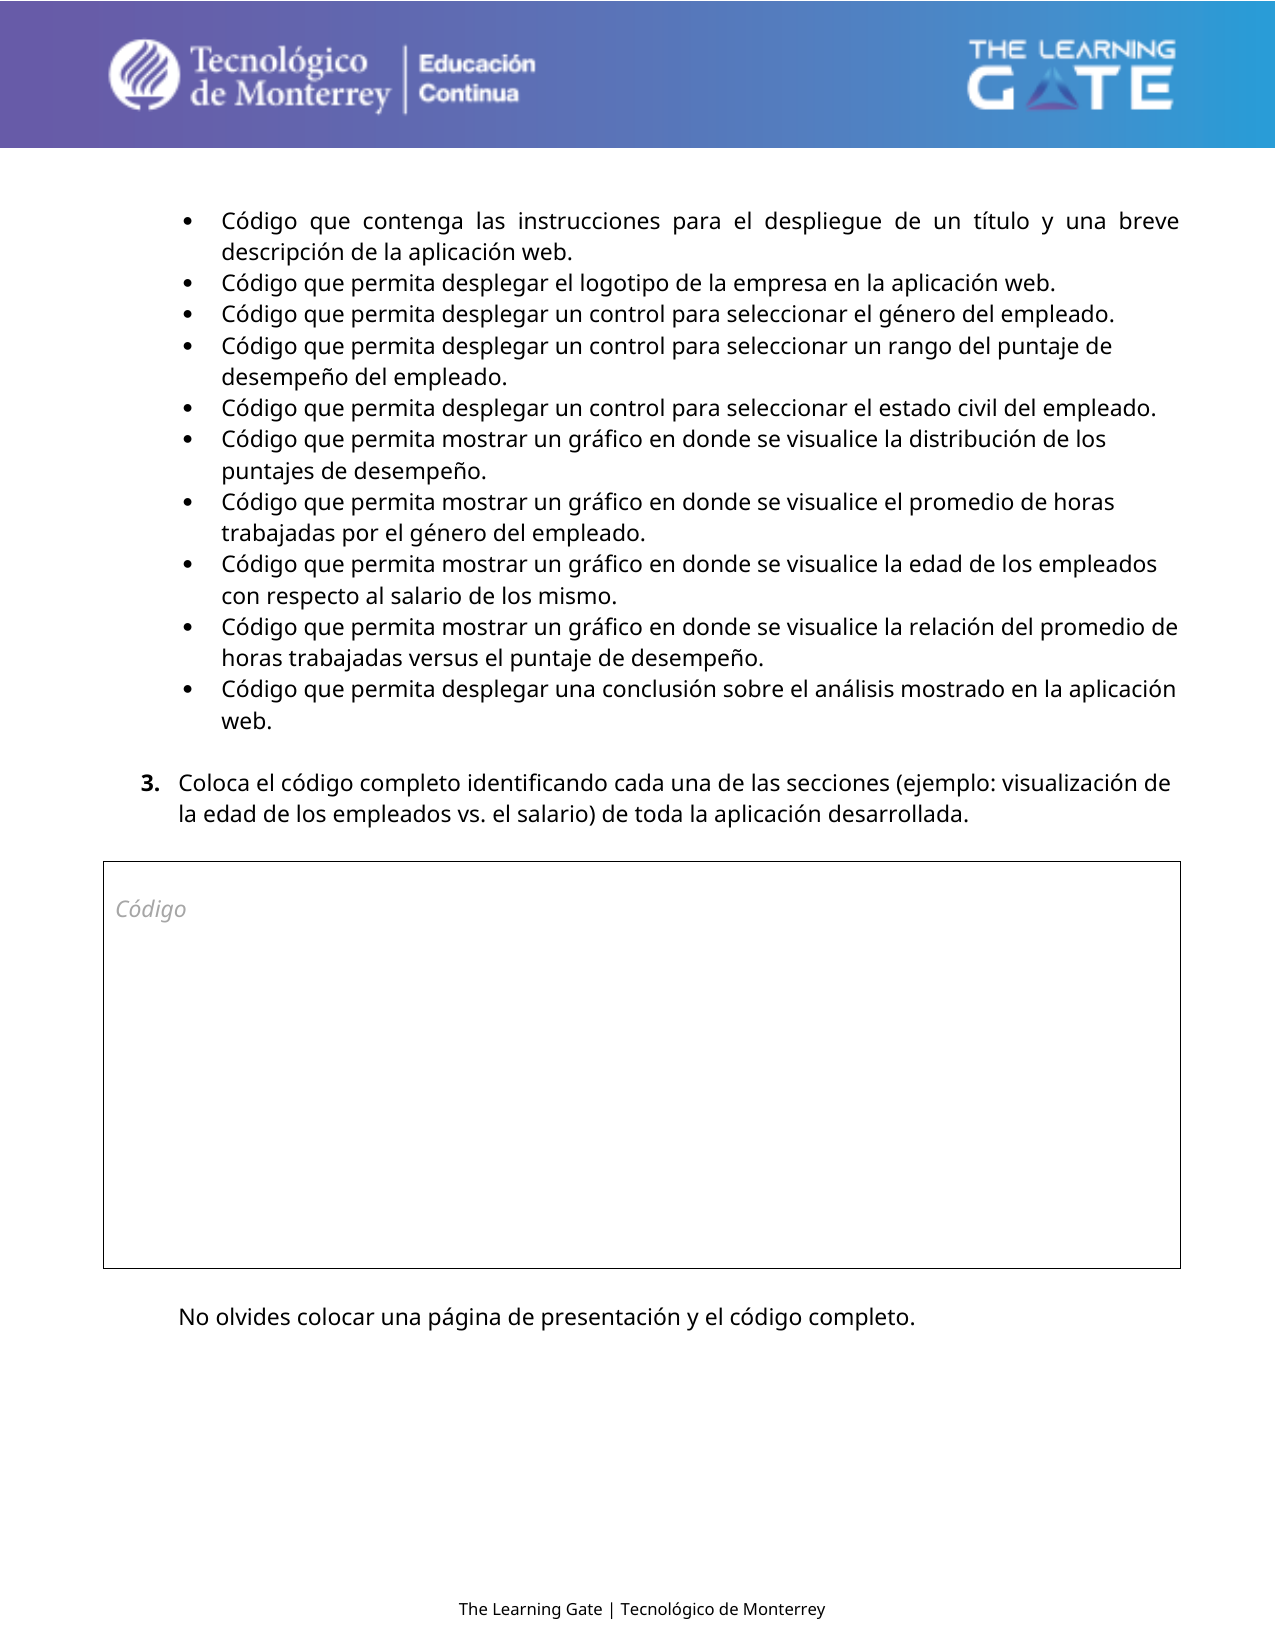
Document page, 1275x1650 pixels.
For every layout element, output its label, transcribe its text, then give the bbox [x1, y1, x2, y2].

list No olvides colocar una página de presentación y el código completo. [178, 1301, 1181, 1332]
list Código que permita mostrar un gráfico en donde se visualice la edad de los empleados con respecto al salario de los mismo. [184, 548, 1181, 611]
list Código que permita desplegar un control para seleccionar el género del empleado. [184, 298, 1181, 330]
list Código que permita mostrar un gráfico en donde se visualice el promedio de horas trabajadas por el género del empleado. [184, 486, 1181, 548]
picture [0, 1, 1275, 148]
list Código que permita desplegar una conclusión sobre el análisis mostrado en la aplicación web. [184, 673, 1181, 736]
table_header Código [104, 862, 1180, 1268]
list Código que permita desplegar un control para seleccionar el estado civil del empleado. [184, 392, 1181, 423]
list Código que permita mostrar un gráfico en donde se visualice la distribución de los puntajes de desempeño. [184, 423, 1181, 486]
list Código que permita desplegar el logotipo de la empresa en la aplicación web. [184, 267, 1181, 298]
list Código que permita mostrar un gráfico en donde se visualice la relación del promedio de horas trabajadas versus el puntaje de desempeño. [184, 611, 1181, 673]
list Código que contenga las instrucciones para el despliegue de un título y una breve descripción de la aplicación web. [184, 205, 1181, 267]
list Coloca el código completo identificando cada una de las secciones (ejemplo: visualización de la edad de los empleados vs. el salario) de toda la aplicación desarrollada. [141, 767, 1181, 830]
list Código que permita desplegar un control para seleccionar un rango del puntaje de desempeño del empleado. [184, 330, 1181, 392]
